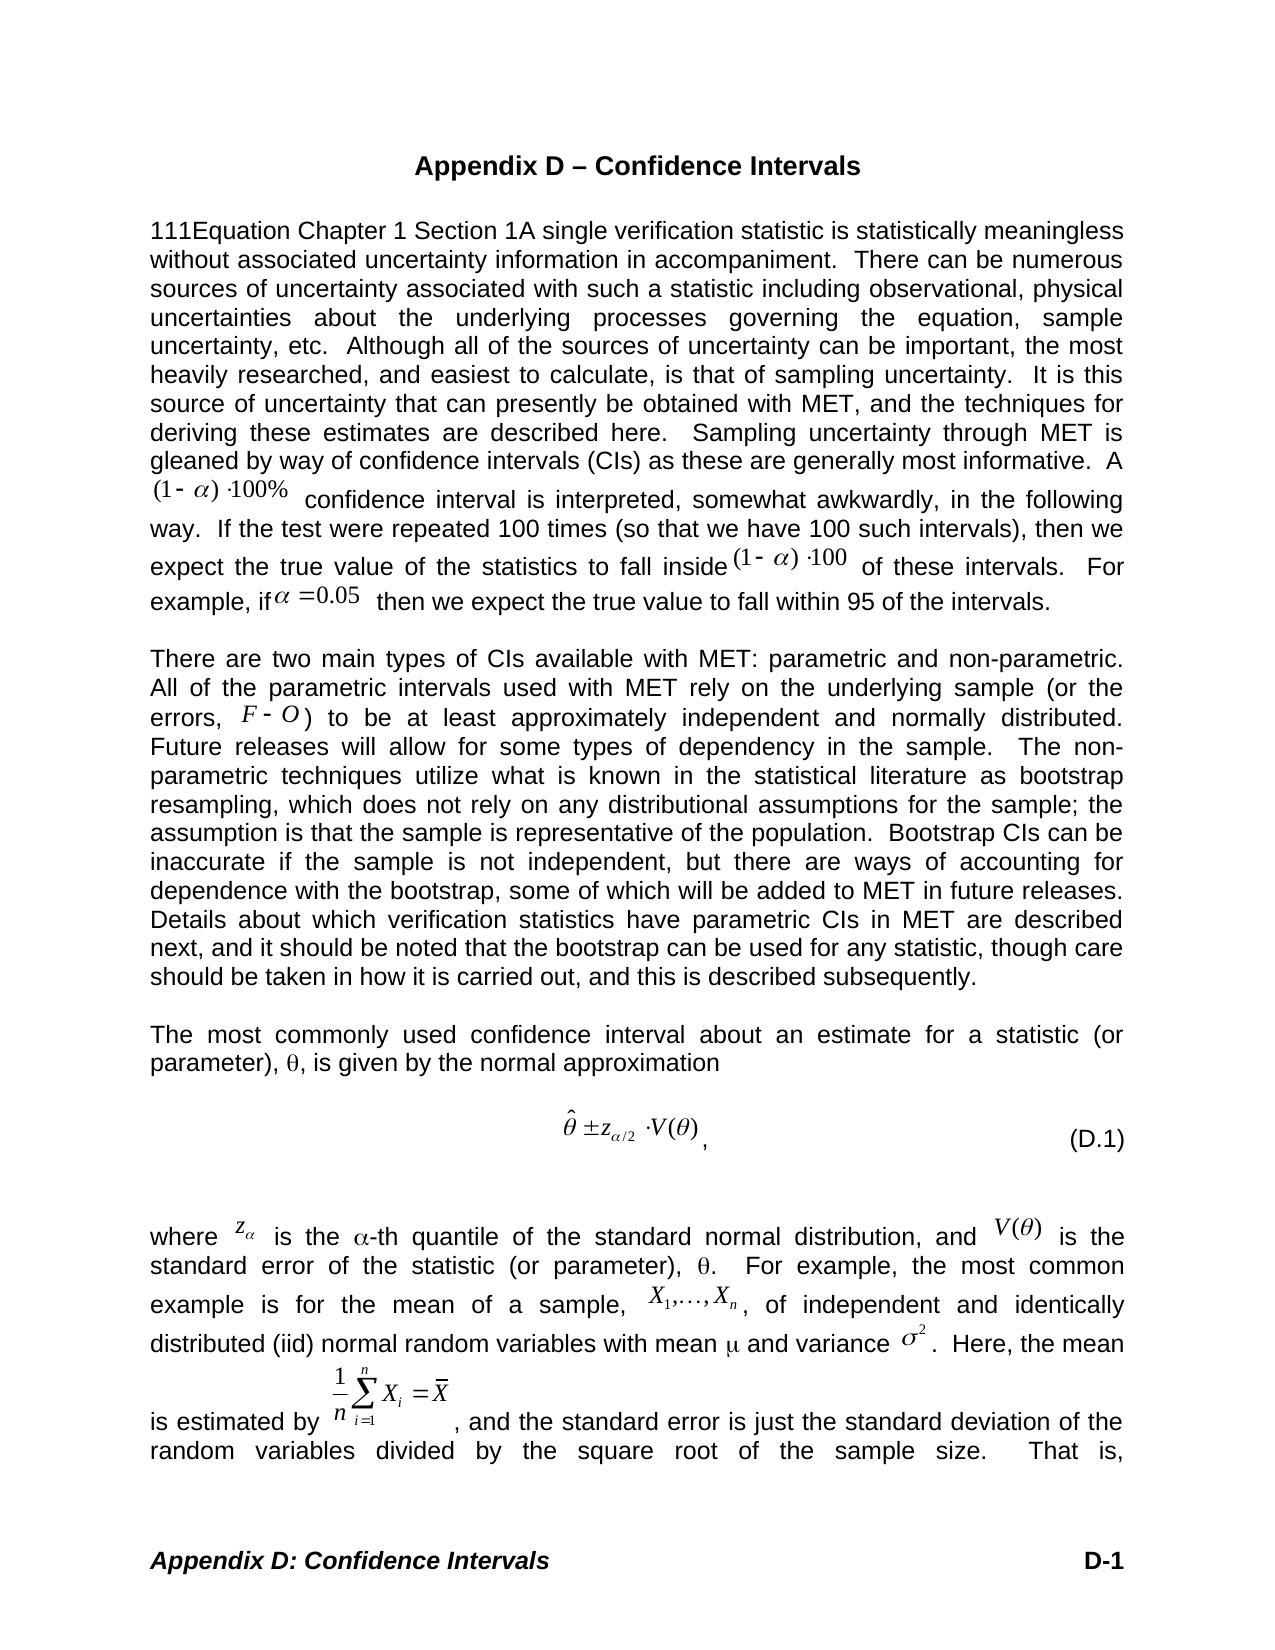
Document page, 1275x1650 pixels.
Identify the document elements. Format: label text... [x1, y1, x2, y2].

text , (D.1) [150, 1106, 1125, 1182]
text The most commonly used confidence interval about an estimate for a statistic (or parameter), , is given by the normal approximation [150, 1019, 1125, 1077]
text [150, 1210, 1125, 1464]
subtitle Appendix D – Confidence Intervals [150, 150, 1125, 181]
text A single verification statistic is statistically meaningless without associated uncertainty information in accompaniment. There can be numerous sources of uncertainty associated with such a statistic including observational, physical uncertainties about the underlying processes governing the equation, sample uncertainty, etc. Although all of the sources of uncertainty can be important, the most heavily researched, and easiest to calculate, is that of sampling uncertainty. It is this source of uncertainty that can presently be obtained with MET, and the techniques for deriving these estimates are described here. Sampling uncertainty through MET is gleaned by way of confidence intervals (CIs) as these are generally most informative. A confidence interval is interpreted, somewhat awkwardly, in the following way. If the test were repeated 100 times (so that we have 100 such intervals), then we expect the true value of the statistics to fall inside of these intervals. For example, if then we expect the true value to fall within 95 of the intervals. [150, 216, 1125, 616]
text There are two main types of CIs available with MET: parametric and non-parametric. All of the parametric intervals used with MET rely on the underlying sample (or the errors, ) to be at least approximately independent and normally distributed. Future releases will allow for some types of dependency in the sample. The non-parametric techniques utilize what is known in the statistical literature as bootstrap resampling, which does not rely on any distributional assumptions for the sample; the assumption is that the sample is representative of the population. Bootstrap CIs can be inaccurate if the sample is not independent, but there are ways of accounting for dependence with the bootstrap, some of which will be added to MET in future releases. Details about which verification statistics have parametric CIs in MET are described next, and it should be noted that the bootstrap can be used for any statistic, though care should be taken in how it is carried out, and this is described subsequently. [150, 644, 1125, 991]
